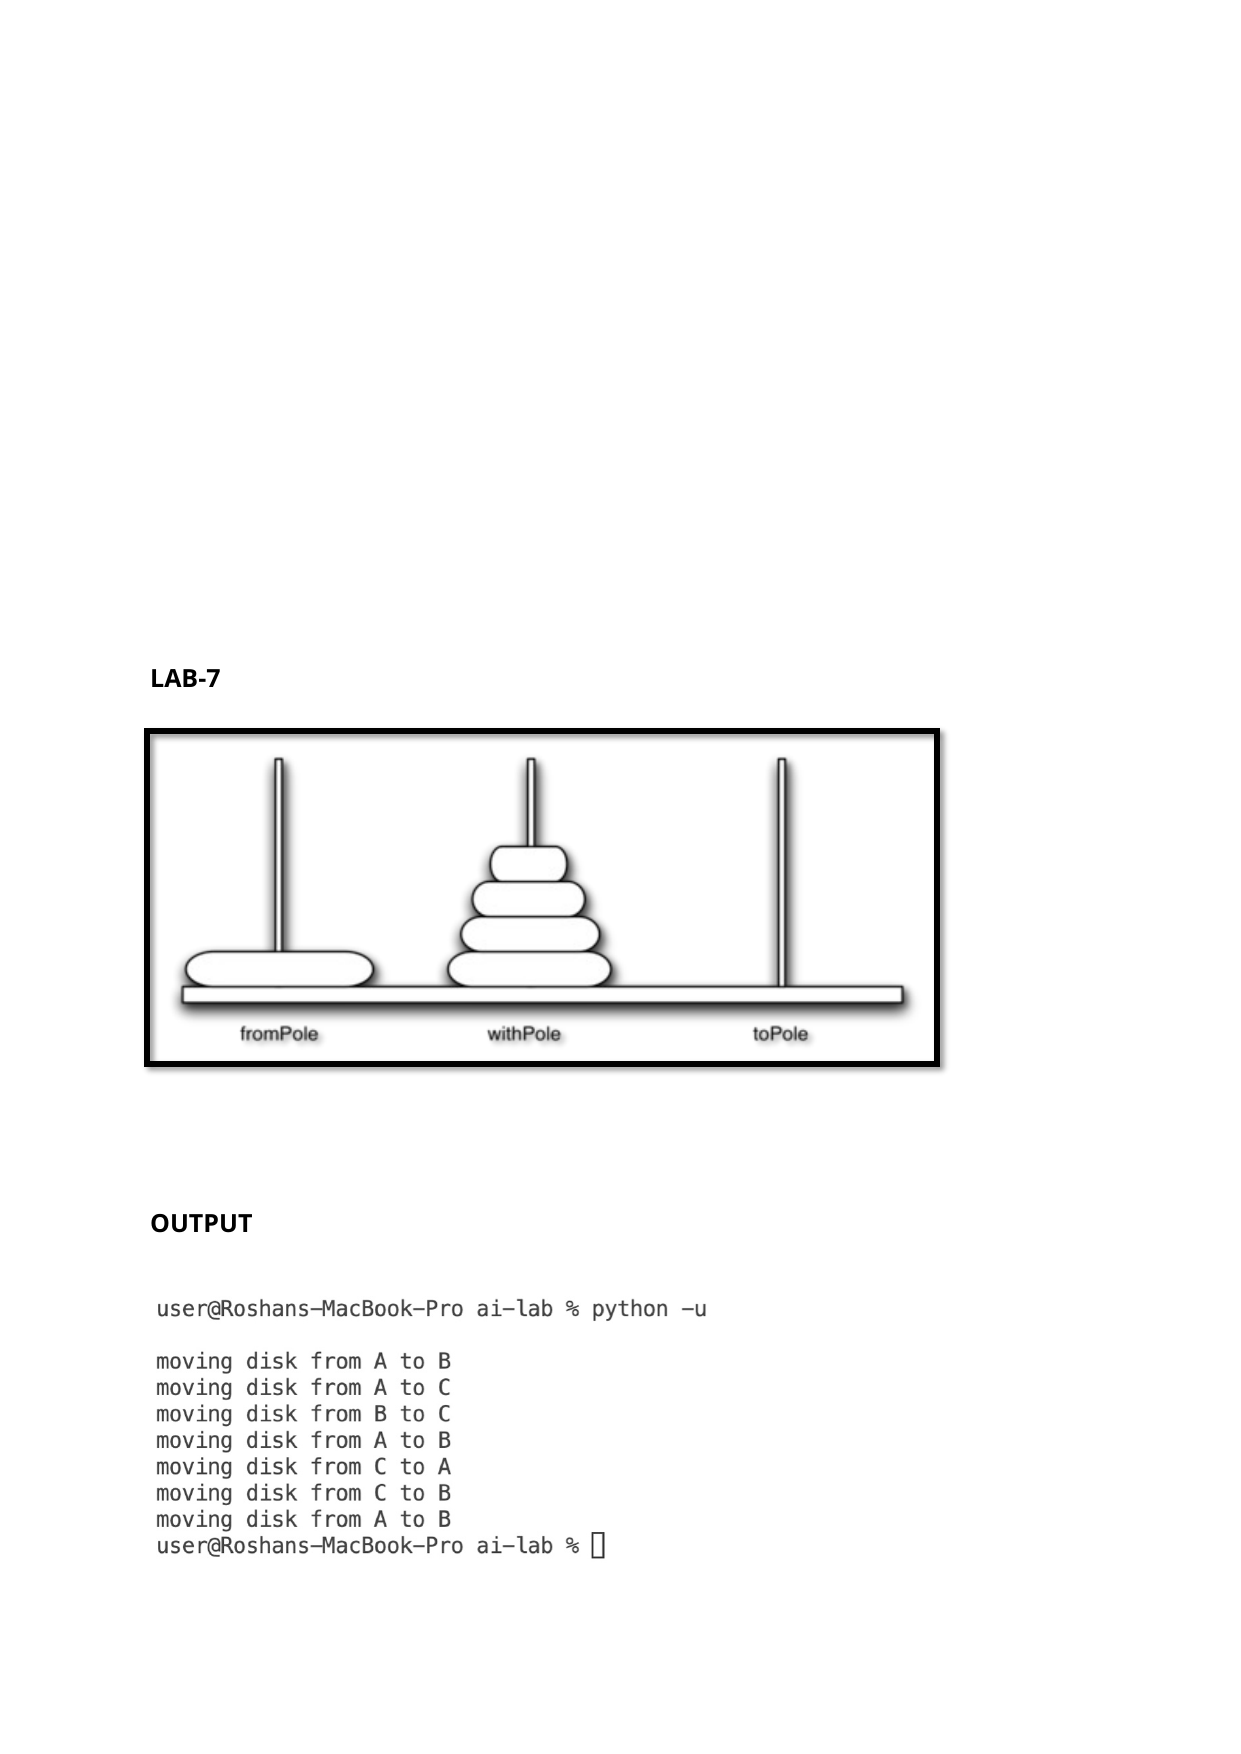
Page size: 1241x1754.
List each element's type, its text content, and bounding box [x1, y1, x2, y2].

text LAB-7 [150, 661, 1090, 695]
text OUTPUT [150, 1206, 1090, 1240]
picture [139, 723, 953, 1079]
picture [150, 1285, 717, 1610]
